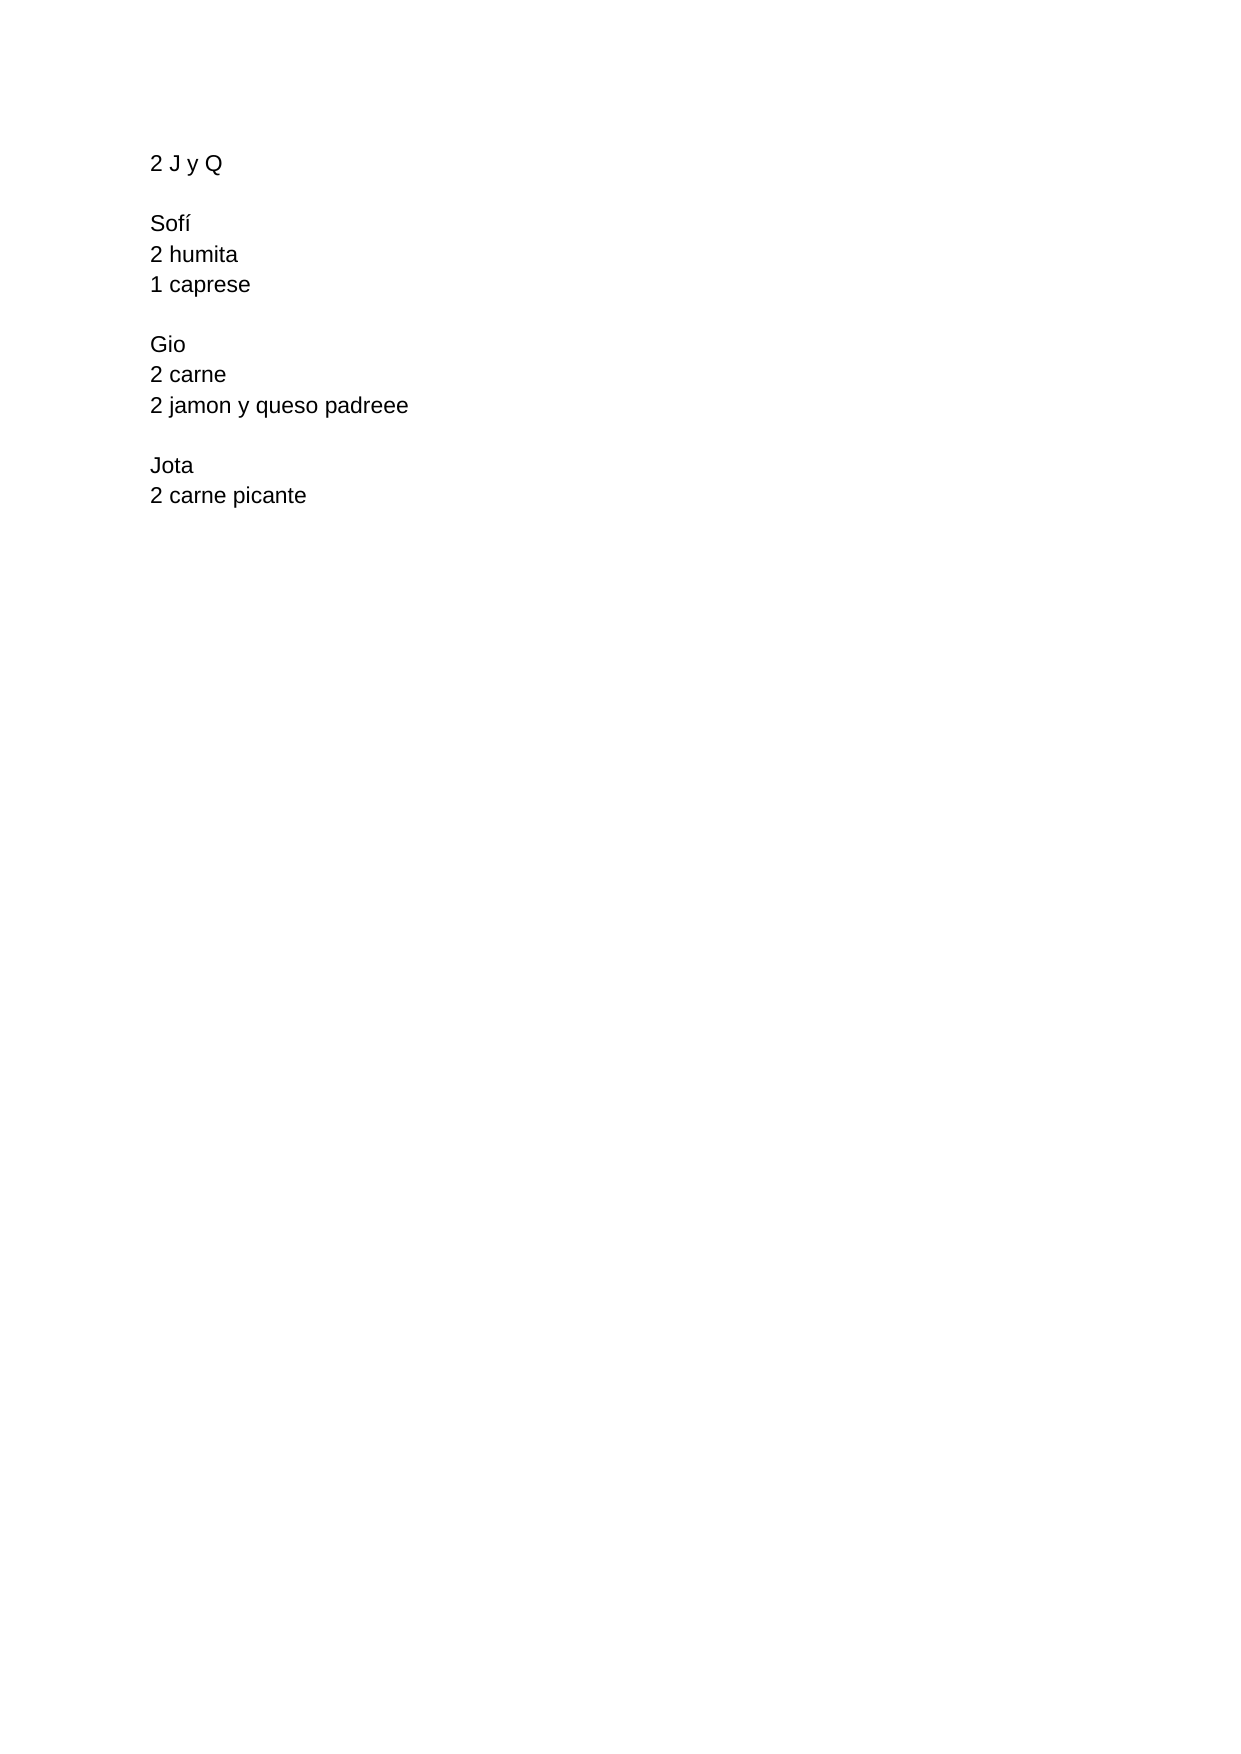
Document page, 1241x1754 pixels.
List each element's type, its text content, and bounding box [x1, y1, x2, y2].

text Sofí [150, 210, 1090, 237]
text 2 humita [150, 241, 1090, 267]
text 2 carne [150, 361, 1090, 388]
text 2 J y Q [150, 150, 1090, 176]
text 2 carne picante [150, 482, 1090, 509]
text 2 jamon y queso padreee [150, 392, 1090, 418]
text Jota [150, 452, 1090, 478]
text Gio [150, 331, 1090, 358]
text 1 caprese [150, 271, 1090, 297]
